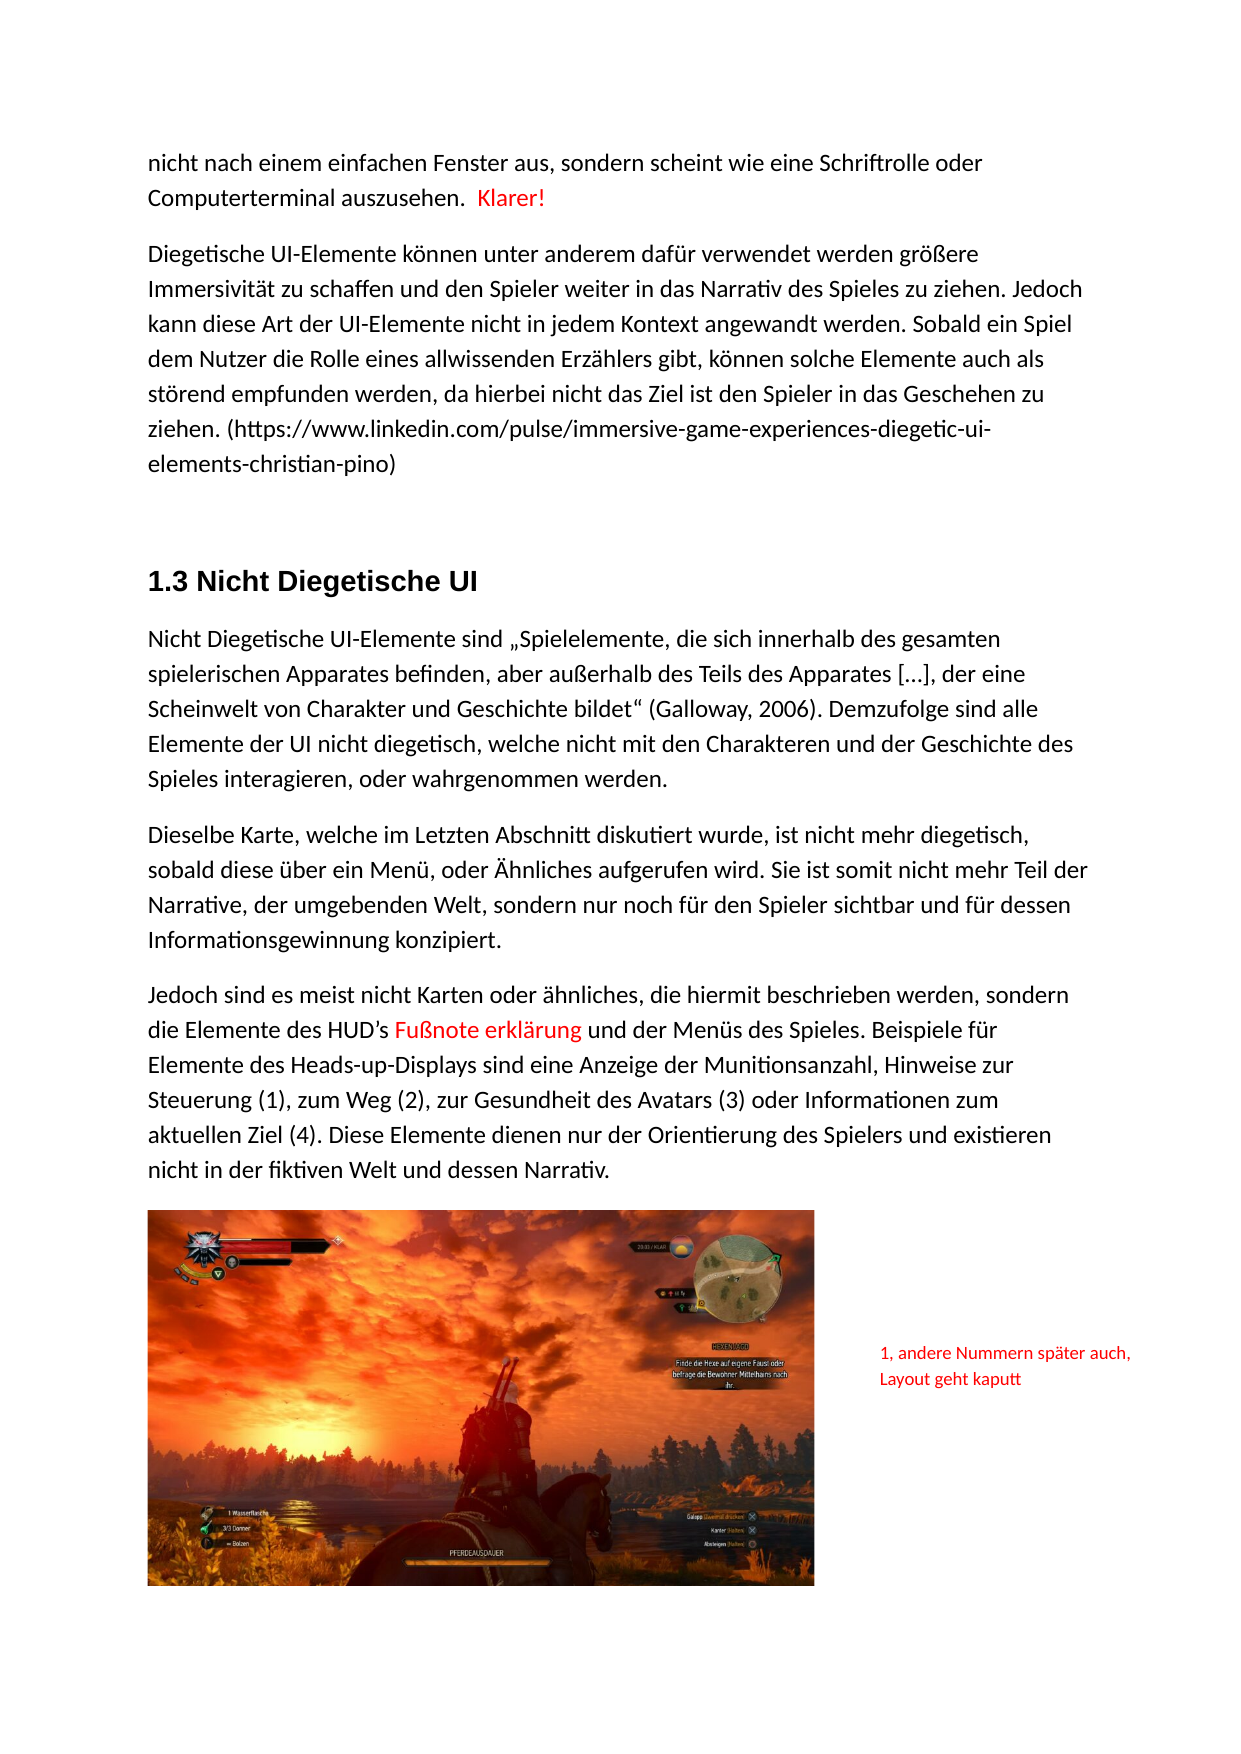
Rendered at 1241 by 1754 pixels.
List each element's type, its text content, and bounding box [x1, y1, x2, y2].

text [148, 148, 1093, 213]
text Dieselbe Karte, welche im Letzten Abschnitt diskutiert wurde, ist nicht mehr diegetisch, sobald diese über ein Menü, oder Ähnliches aufgerufen wird. Sie ist somit nicht mehr Teil der Narrative, der umgebenden Welt, sondern nur noch für den Spieler sichtbar und für dessen Informationsgewinnung konzipiert. [148, 819, 1093, 954]
text Jedoch sind es meist nicht Karten oder ähnliches, die hiermit beschrieben werden, sondern die Elemente des HUD’s Fußnote erklärung und der Menüs des Spieles. Beispiele für Elemente des Heads-up-Displays sind eine Anzeige der Munitionsanzahl, Hinweise zur Steuerung (1), zum Weg (2), zur Gesundheit des Avatars (3) oder Informationen zum aktuellen Ziel (4). Diese Elemente dienen nur der Orientierung des Spielers und existieren nicht in der fiktiven Welt und dessen Narrativ. [148, 980, 1093, 1185]
text Nicht Diegetische UI-Elemente sind „Spielelemente, die sich innerhalb des gesamten spielerischen Apparates befinden, aber außerhalb des Teils des Apparates […], der eine Scheinwelt von Charakter und Geschichte bildet“ (Galloway, 2006). Demzufolge sind alle Elemente der UI nicht diegetisch, welche nicht mit den Charakteren und der Geschichte des Spieles interagieren, oder wahrgenommen werden. [148, 623, 1093, 793]
picture [147, 1210, 815, 1586]
text 1.3 Nicht Diegetische UI [148, 564, 1093, 597]
text Diegetische UI-Elemente können unter anderem dafür verwendet werden größere Immersivität zu schaffen und den Spieler weiter in das Narrativ des Spieles zu ziehen. Jedoch kann diese Art der UI-Elemente nicht in jedem Kontext angewandt werden. Sobald ein Spiel dem Nutzer die Rolle eines allwissenden Erzählers gibt, können solche Elemente auch als störend empfunden werden, da hierbei nicht das Ziel ist den Spieler in das Geschehen zu ziehen. (https://www.linkedin.com/pulse/immersive-game-experiences-diegetic-ui-elements-christian-pino) [148, 238, 1093, 479]
